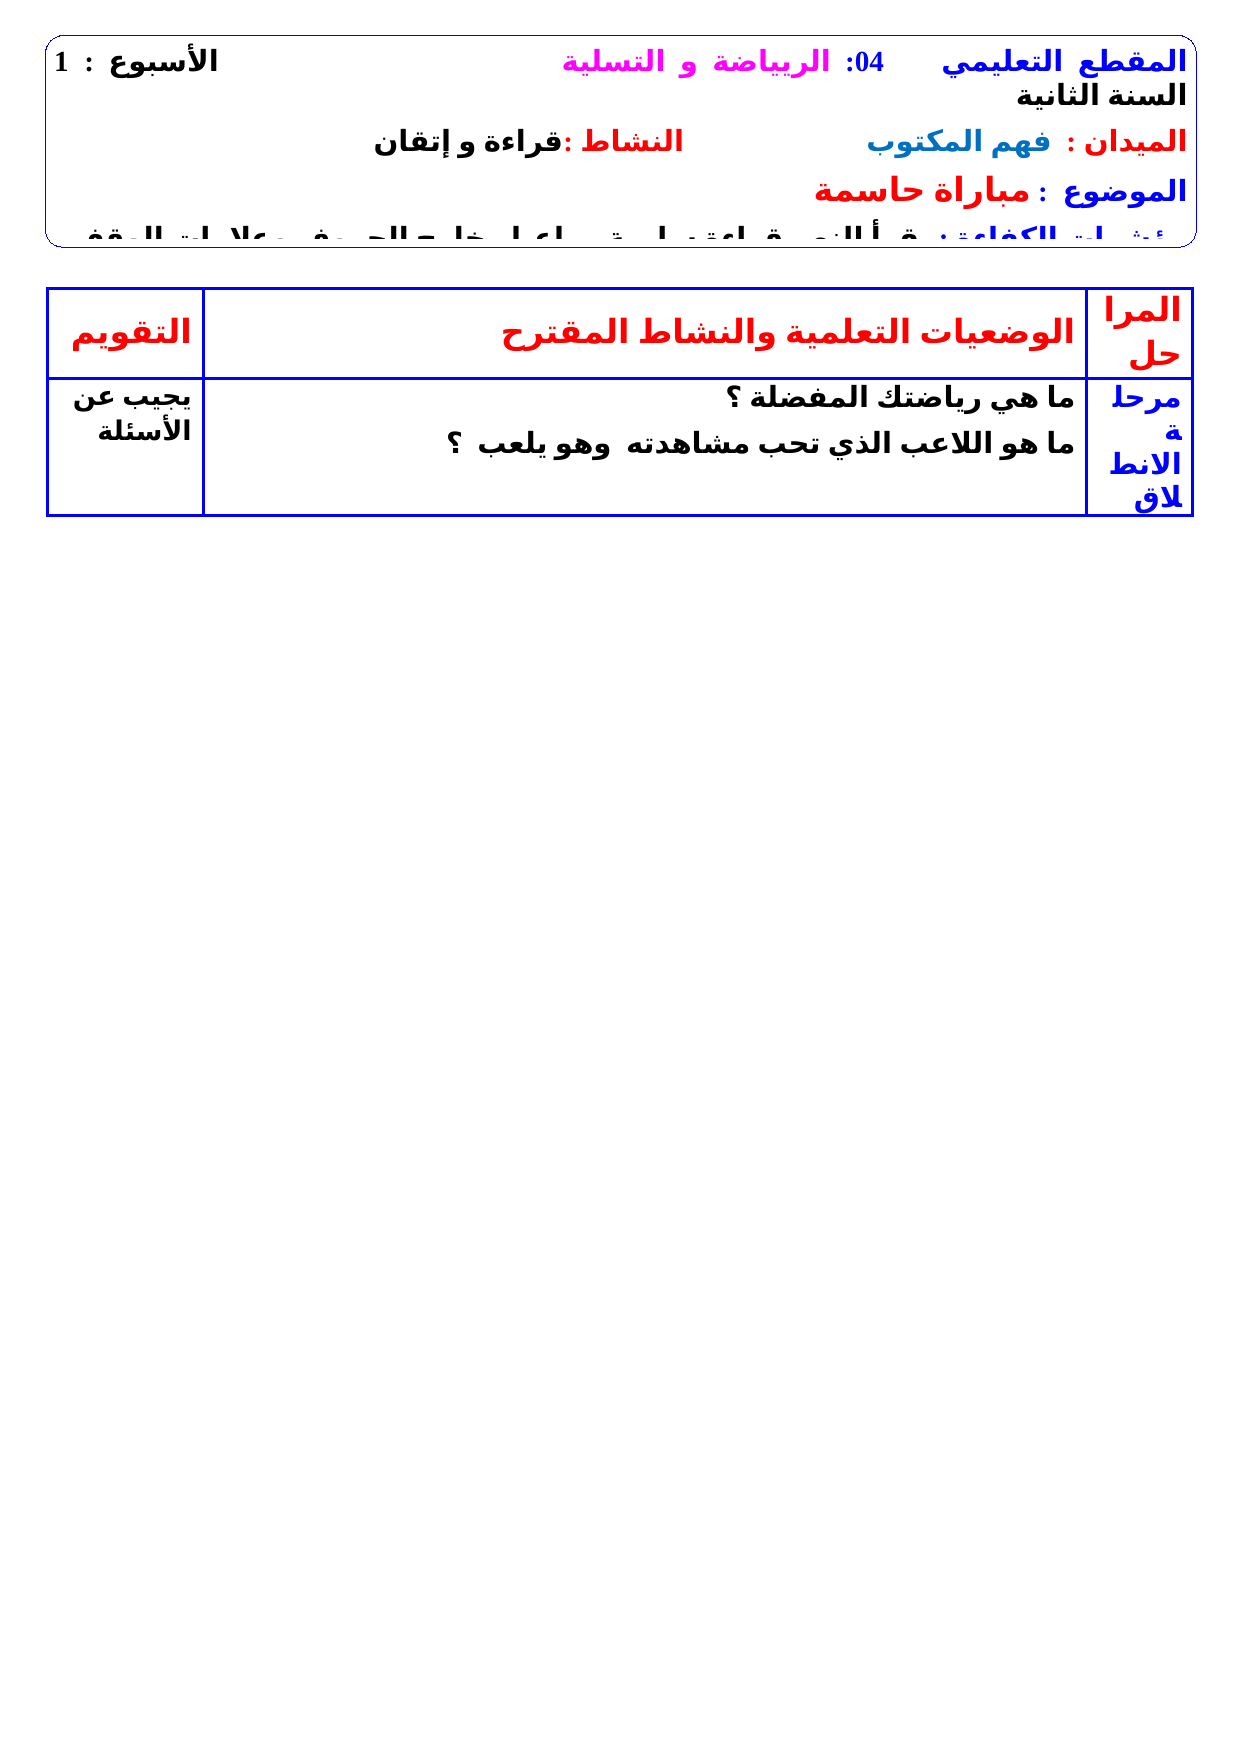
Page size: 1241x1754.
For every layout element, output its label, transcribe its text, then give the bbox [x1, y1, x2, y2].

table_cell يجيب عن الأسئلة [49, 380, 202, 514]
table_header المراحل [1088, 290, 1191, 377]
table_header الوضعيات التعلمية والنشاط المقترح [205, 290, 1085, 377]
table_cell مرحلة الانطلاق [1088, 380, 1191, 514]
table_cell ما هي رياضتك المفضلة ؟ ما هو اللاعب الذي تحب مشاهدته وهو يلعب ؟ [205, 380, 1085, 514]
table_header التقويم [49, 290, 202, 377]
